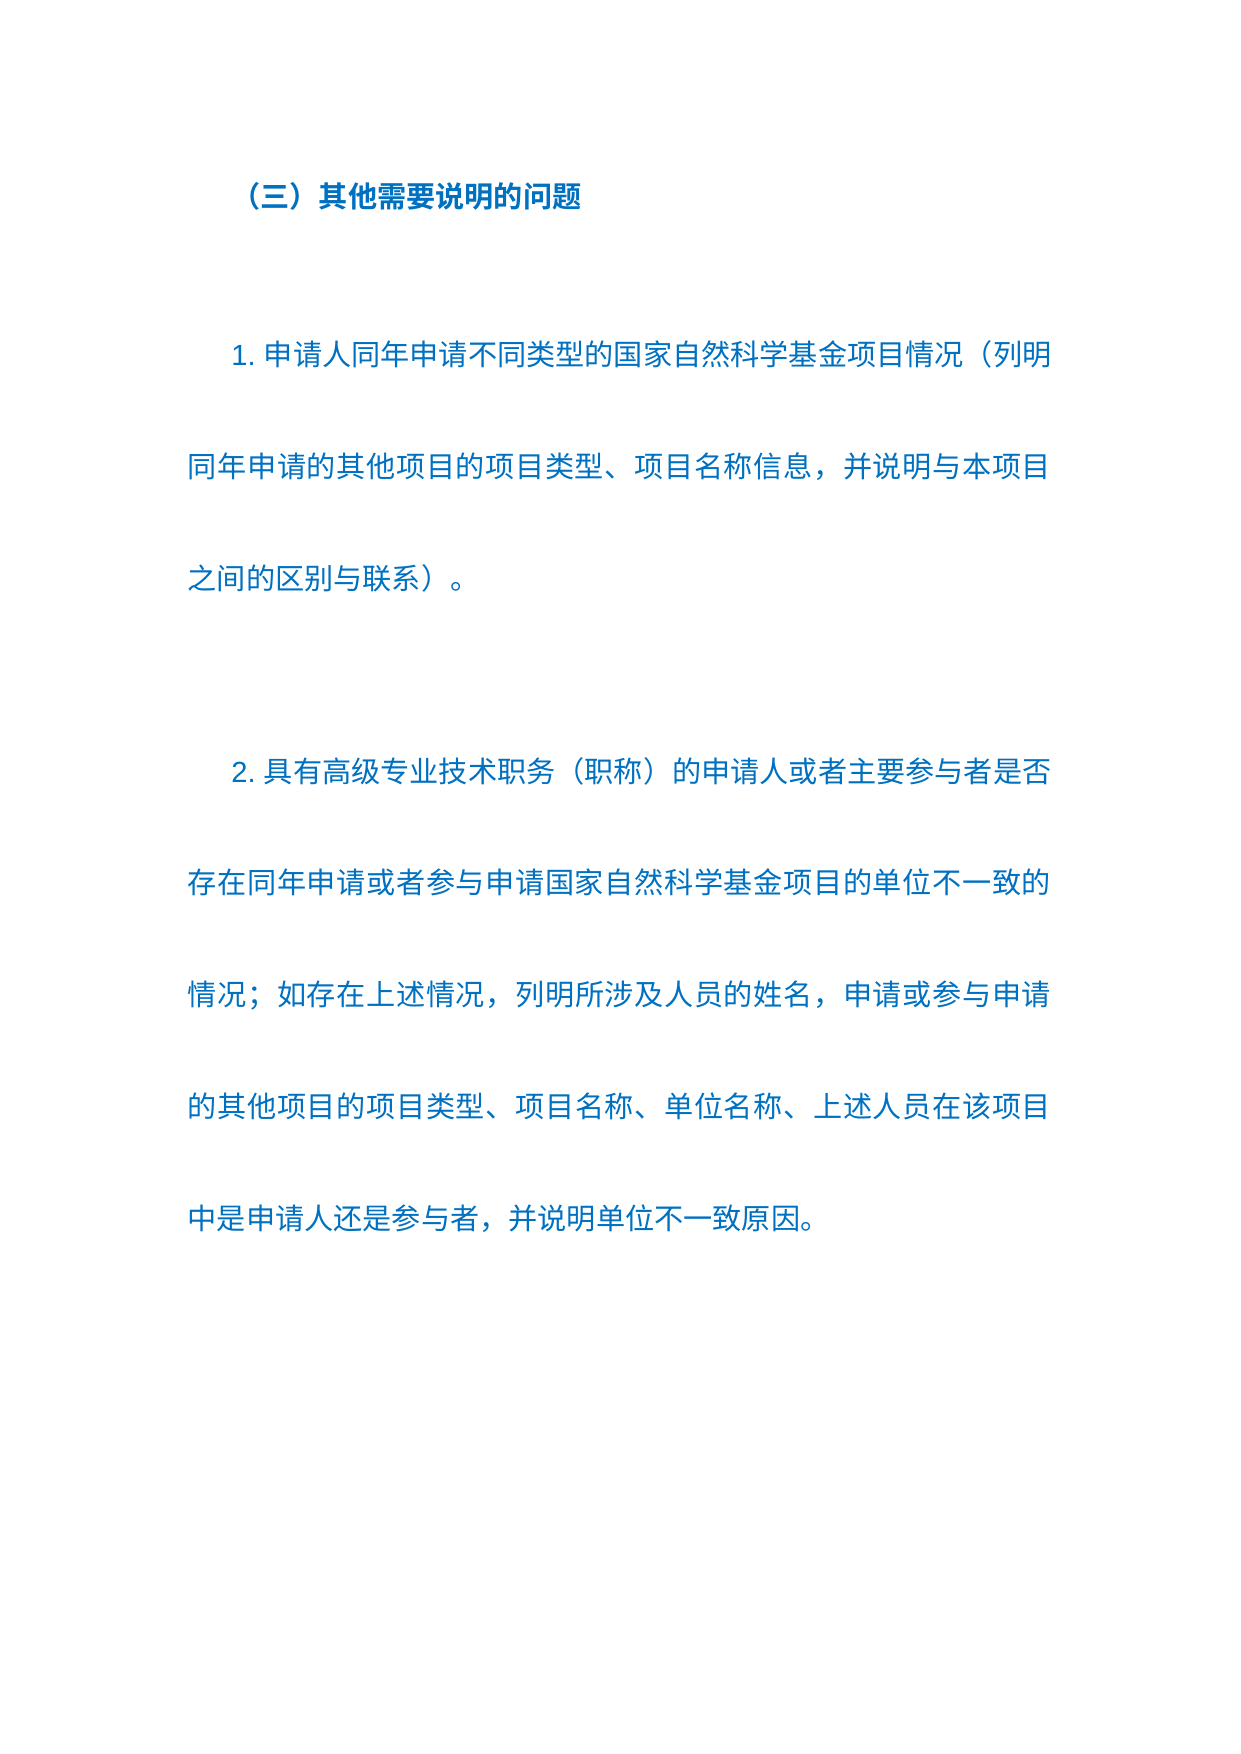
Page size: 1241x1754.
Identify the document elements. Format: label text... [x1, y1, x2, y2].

subtitle 1. 申请人同年申请不同类型的国家自然科学基金项目情况（列明同年申请的其他项目的项目类型、项目名称信息，并说明与本项目之间的区别与联系）。 [187, 321, 1053, 609]
subtitle （三）其他需要说明的问题 [187, 162, 1053, 227]
subtitle 2. 具有高级专业技术职务（职称）的申请人或者主要参与者是否存在同年申请或者参与申请国家自然科学基金项目的单位不一致的情况；如存在上述情况，列明所涉及人员的姓名，申请或参与申请的其他项目的项目类型、项目名称、单位名称、上述人员在该项目中是申请人还是参与者，并说明单位不一致原因。 [187, 737, 1053, 1249]
